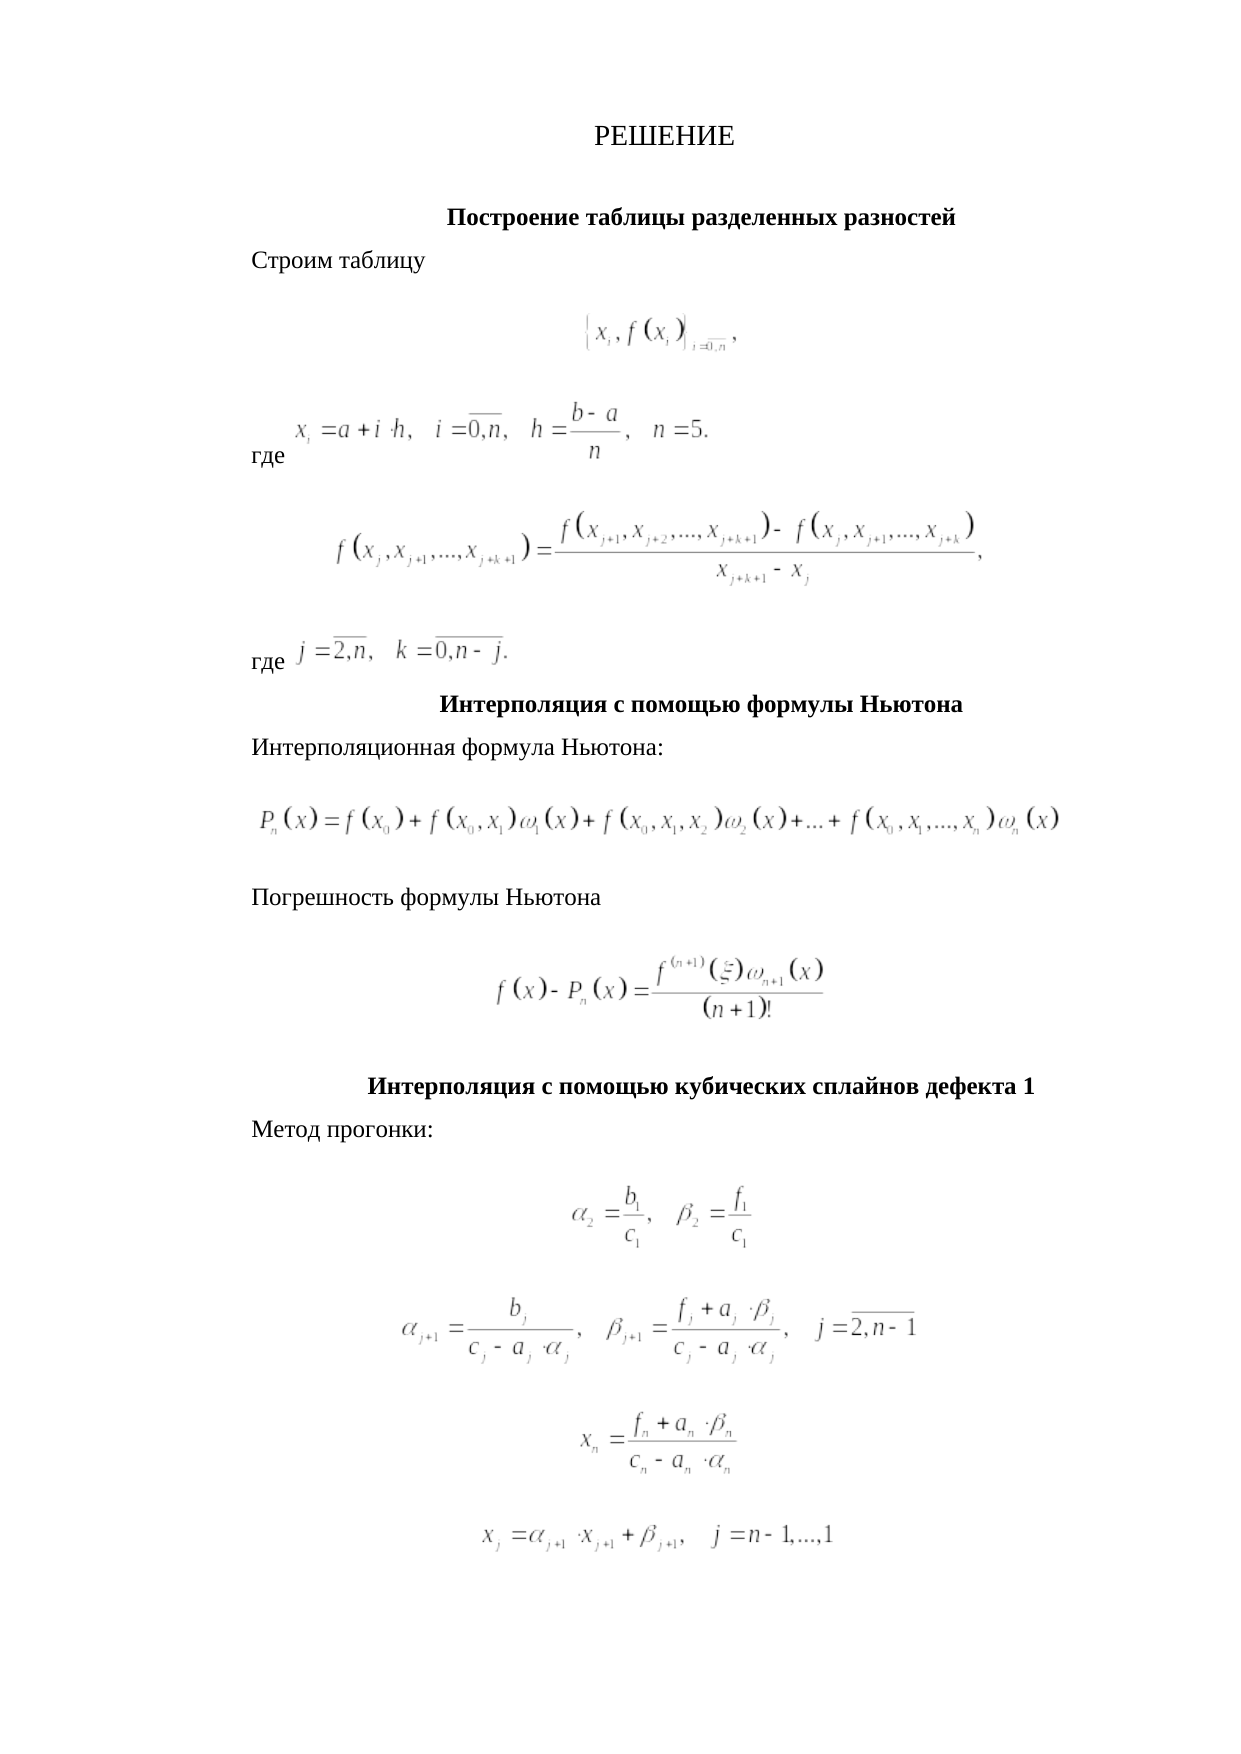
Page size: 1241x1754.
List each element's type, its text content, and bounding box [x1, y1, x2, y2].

text Погрешность формулы Ньютона [177, 882, 1152, 911]
text Интерполяция с помощью кубических сплайнов дефекта 1 [177, 1071, 1152, 1099]
text Строим таблицу [177, 245, 1152, 274]
text Метод прогонки: [177, 1114, 1152, 1143]
text Построение таблицы разделенных разностей [177, 202, 1152, 231]
text где [177, 630, 1152, 675]
text где [177, 398, 1152, 469]
text Решение [177, 118, 1152, 152]
text Интерполяционная формула Ньютона: [177, 732, 1152, 761]
text Интерполяция с помощью формулы Ньютона [177, 689, 1152, 718]
